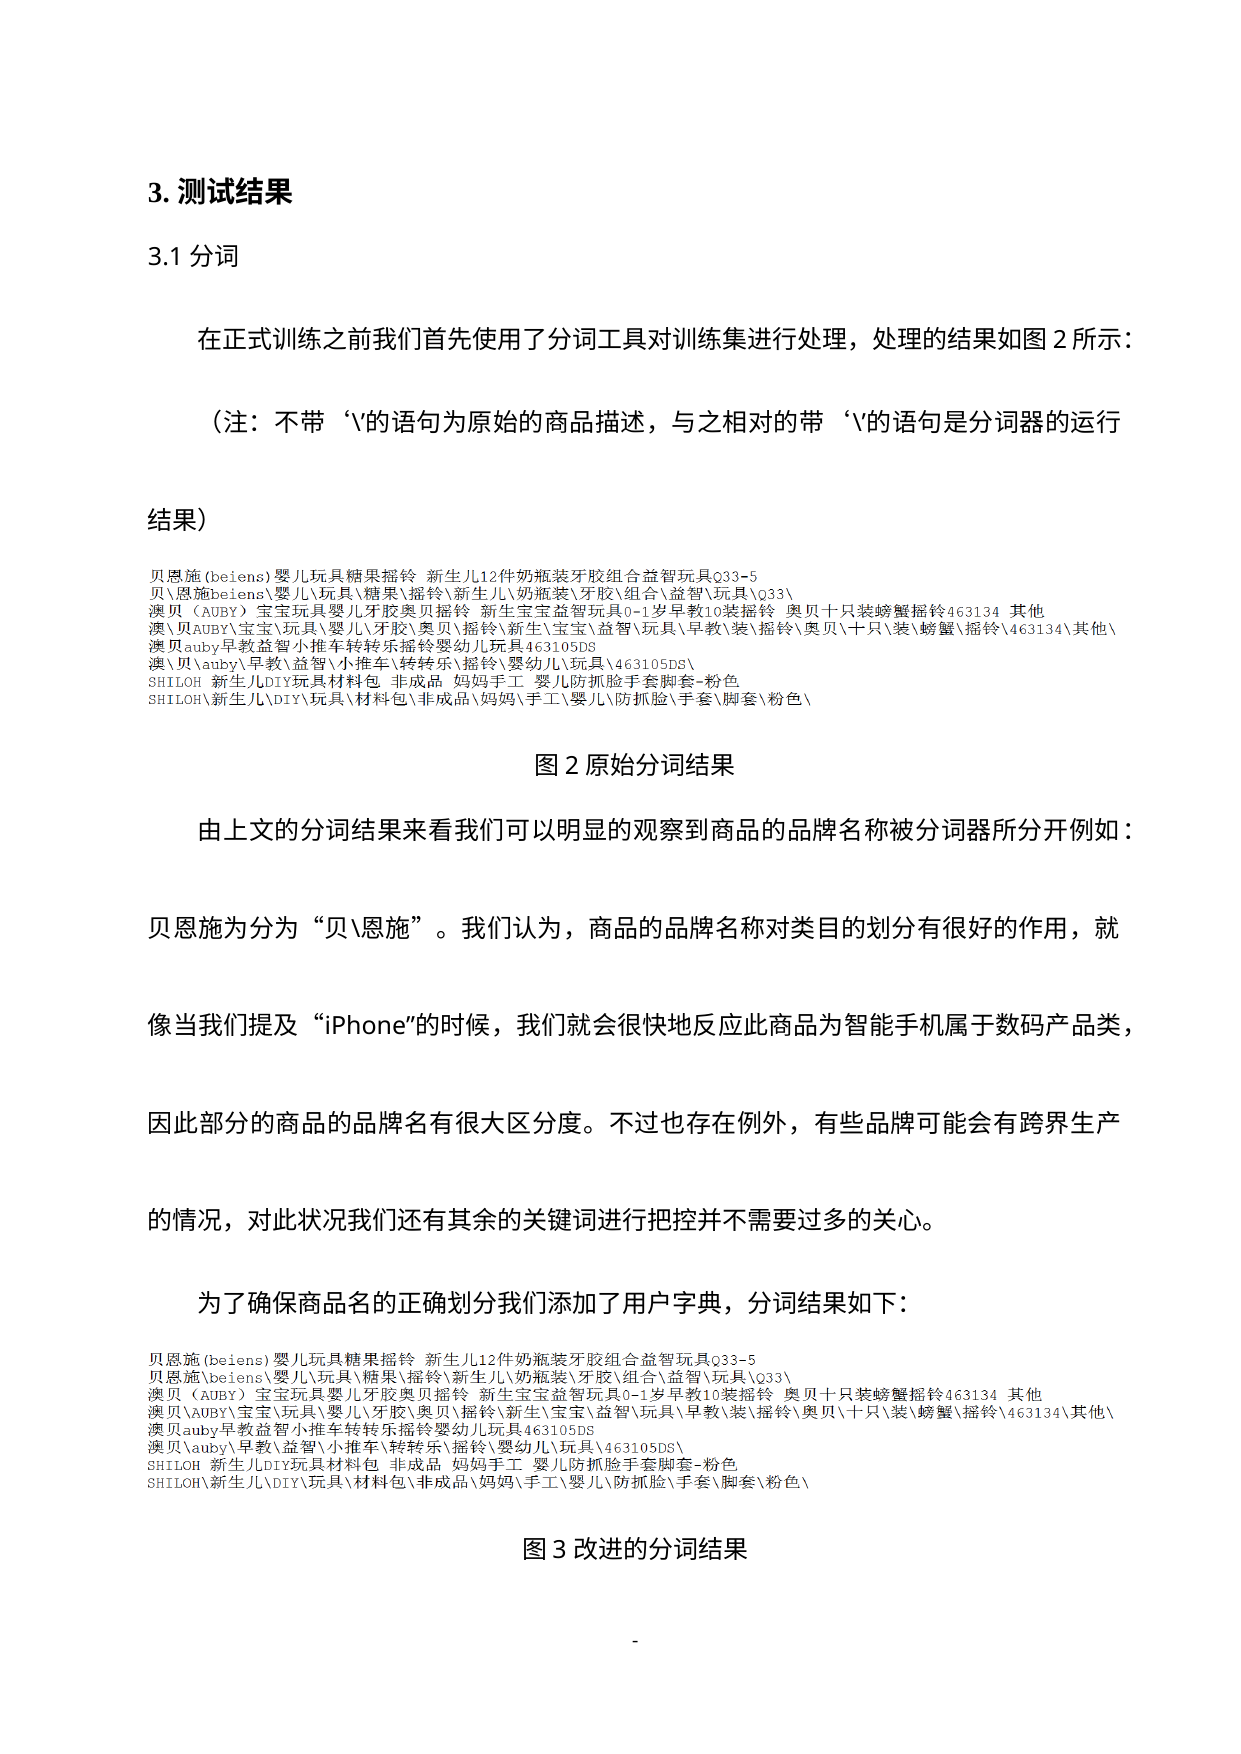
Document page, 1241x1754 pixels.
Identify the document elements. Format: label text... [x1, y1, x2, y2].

text （注：不带‘\’的语句为原始的商品描述，与之相对的带‘\’的语句是分词器的运行结果） [148, 388, 1122, 551]
text 图3 改进的分词结果 [148, 1515, 1122, 1580]
text 由上文的分词结果来看我们可以明显的观察到商品的品牌名称被分词器所分开例如：贝恩施为分为“贝\恩施”。我们认为，商品的品牌名称对类目的划分有很好的作用，就像当我们提及“iPhone”的时候，我们就会很快地反应此商品为智能手机属于数码产品类，因此部分的商品的品牌名有很大区分度。不过也存在例外，有些品牌可能会有跨界生产的情况，对此状况我们还有其余的关键词进行把控并不需要过多的关心。 [148, 796, 1122, 1251]
picture [147, 568, 1122, 708]
text 3.1 分词 [148, 222, 1122, 287]
list 测试结果 [148, 157, 1122, 222]
text 在正式训练之前我们首先使用了分词工具对训练集进行处理，处理的结果如图2所示： [148, 305, 1122, 370]
picture [147, 1352, 1122, 1494]
text 为了确保商品名的正确划分我们添加了用户字典，分词结果如下： [148, 1269, 1122, 1334]
text 图2 原始分词结果 [148, 731, 1122, 796]
